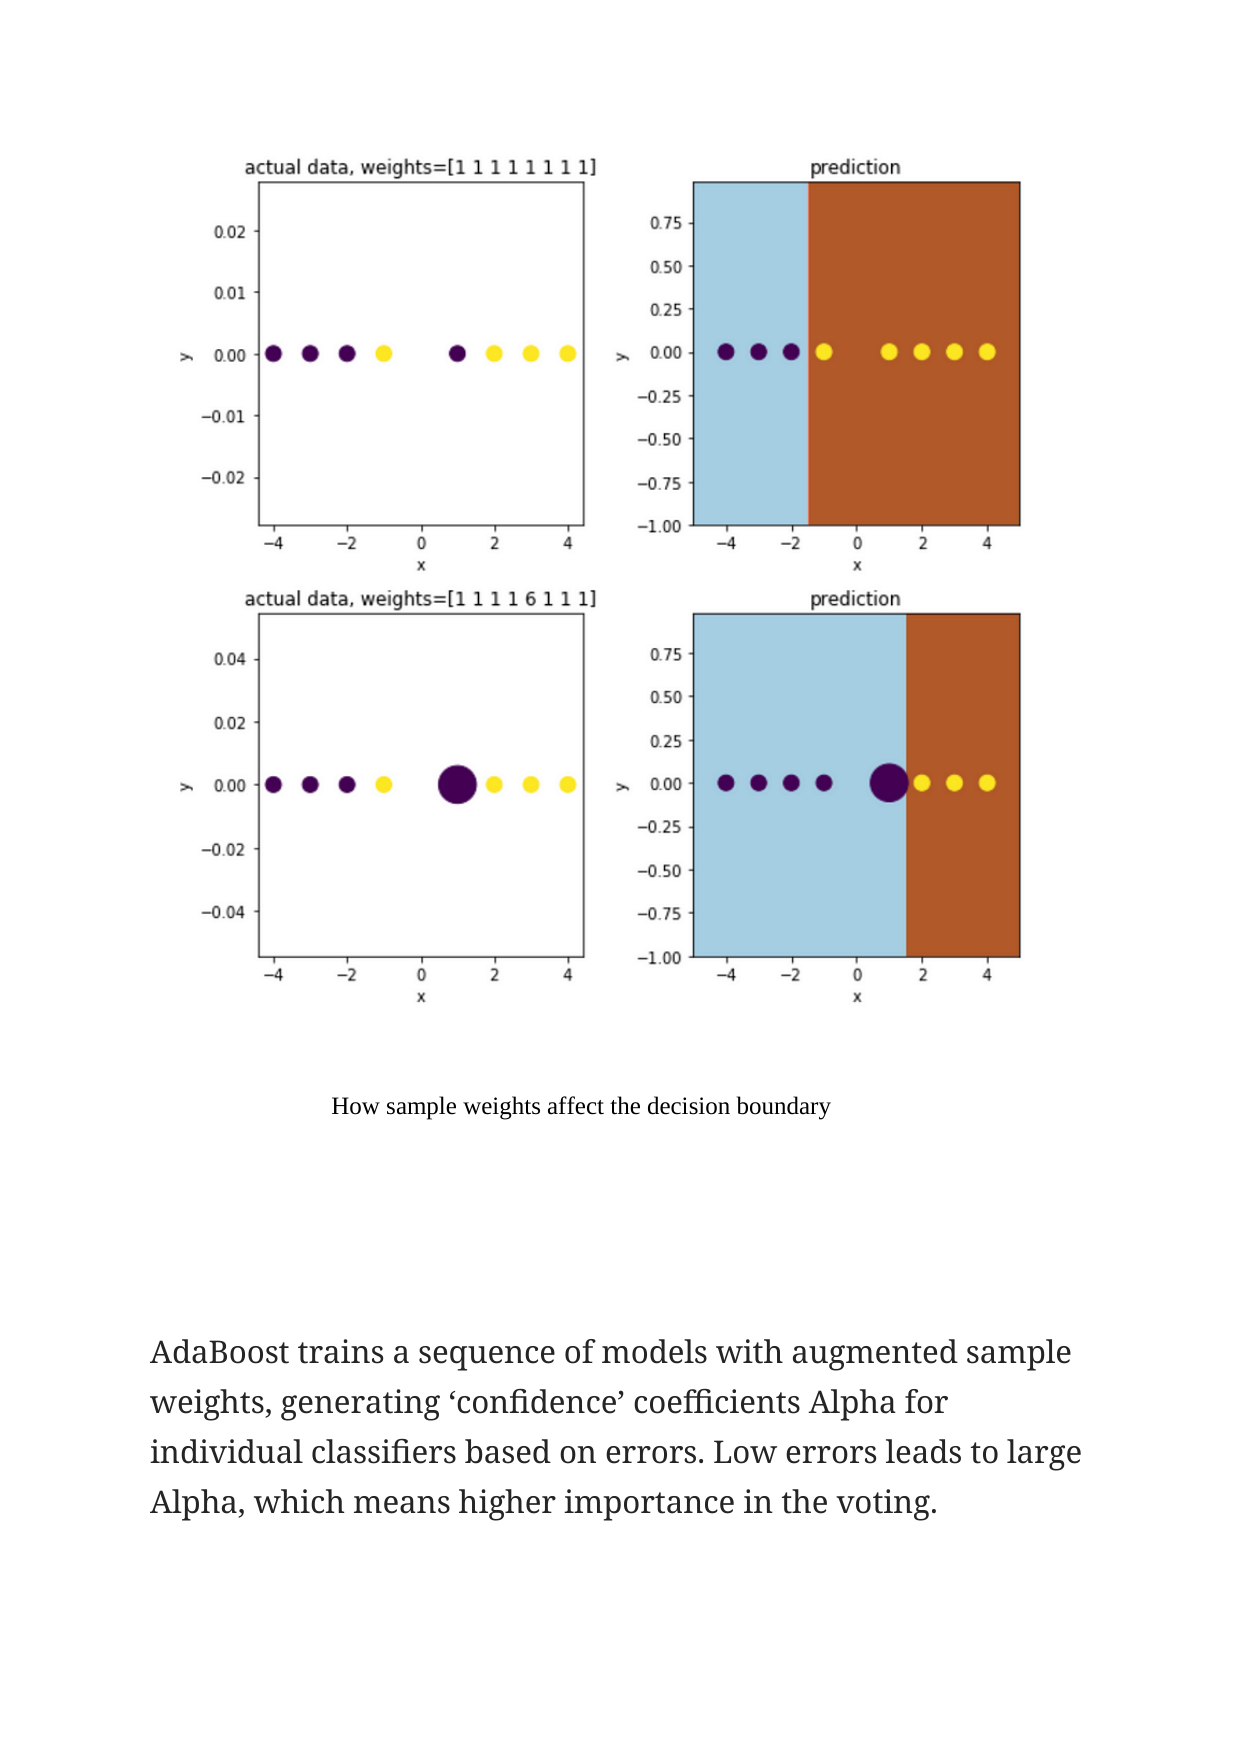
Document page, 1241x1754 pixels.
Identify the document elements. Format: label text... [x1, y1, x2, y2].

picture [150, 150, 1091, 1016]
text AdaBoost trains a sequence of models with augmented sample weights, generating ‘confidence’ coefficients Alpha for individual classifiers based on errors. Low errors leads to large Alpha, which means higher importance in the voting. [150, 1323, 1090, 1523]
text How sample weights affect the decision boundary [150, 1069, 1090, 1269]
